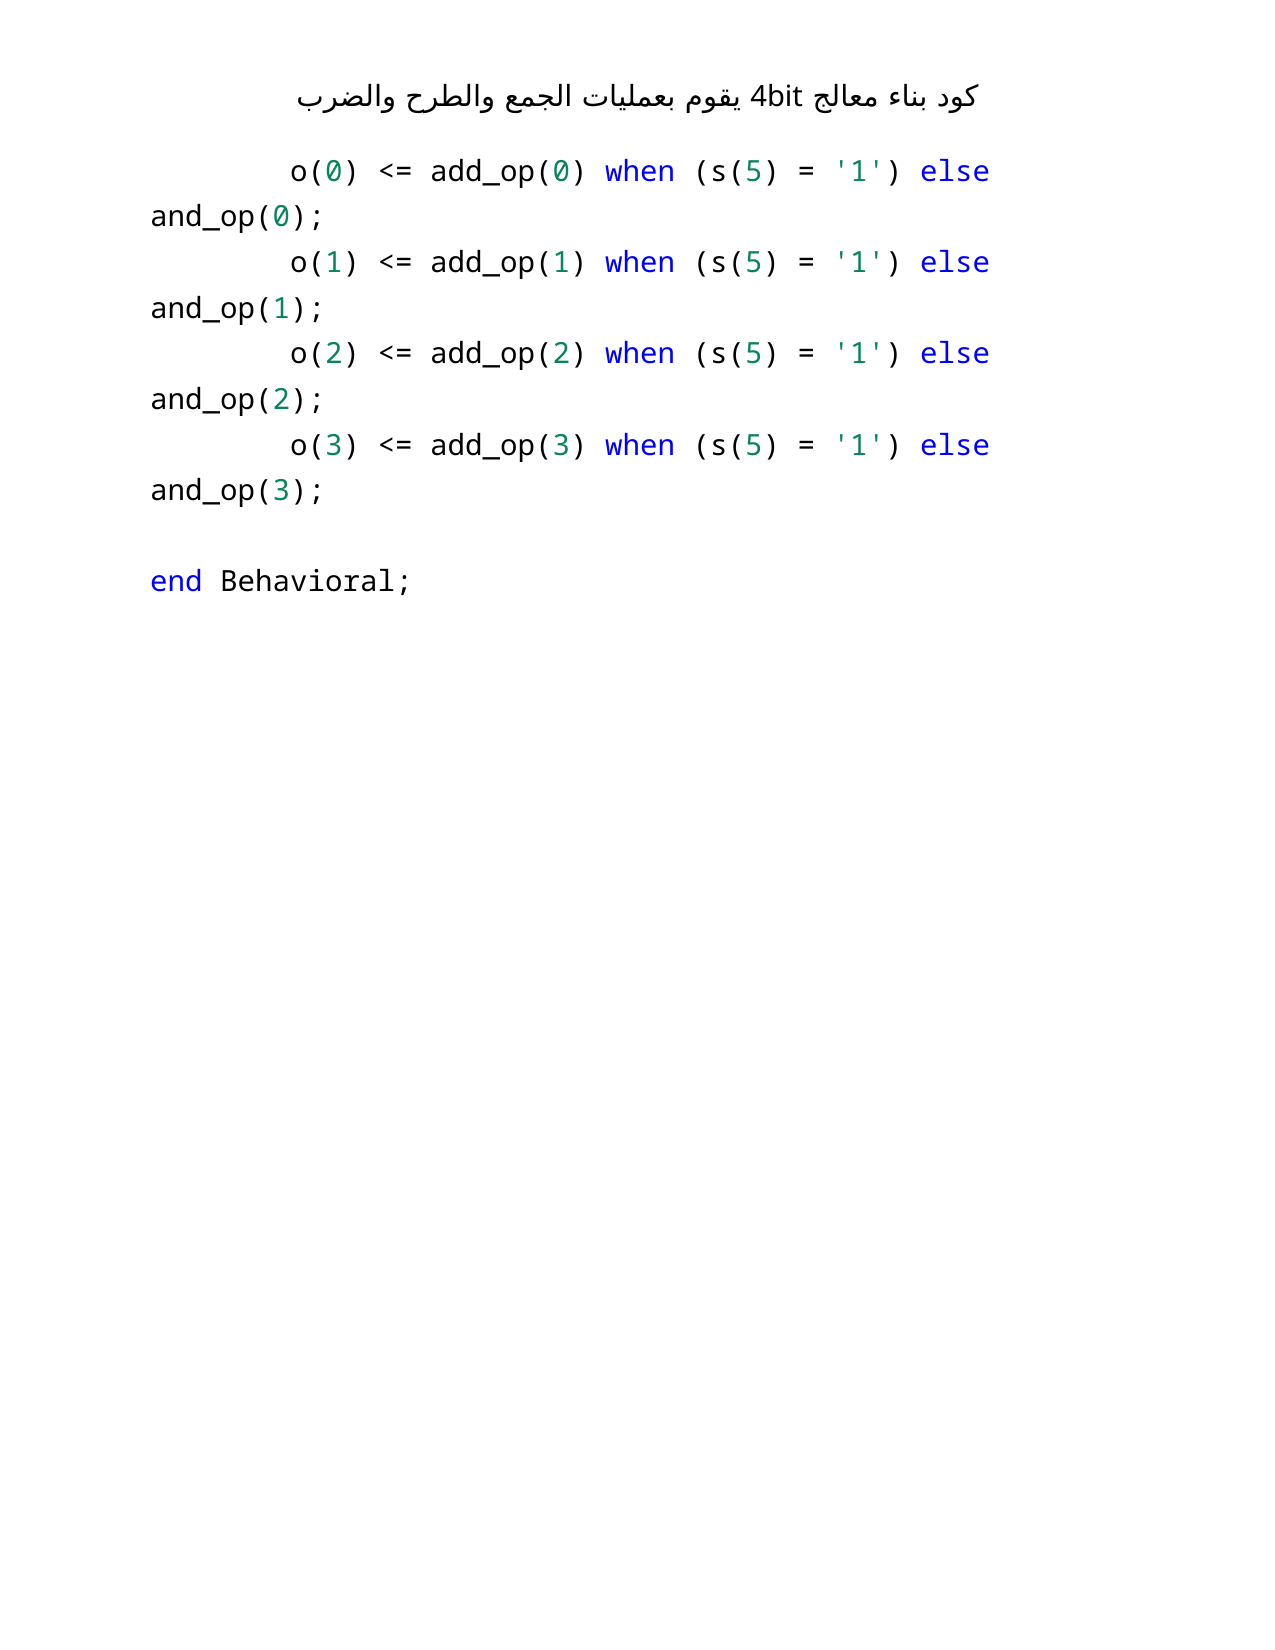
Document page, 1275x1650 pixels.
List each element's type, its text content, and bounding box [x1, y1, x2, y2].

text o(1) <= add_op(1) when (s(5) = '1') else and_op(1); [150, 241, 1125, 327]
text end Behavioral; [150, 561, 1125, 600]
text o(0) <= add_op(0) when (s(5) = '1') else and_op(0); [150, 150, 1125, 235]
text o(3) <= add_op(3) when (s(5) = '1') else and_op(3); [150, 424, 1125, 509]
text o(2) <= add_op(2) when (s(5) = '1') else and_op(2); [150, 332, 1125, 418]
